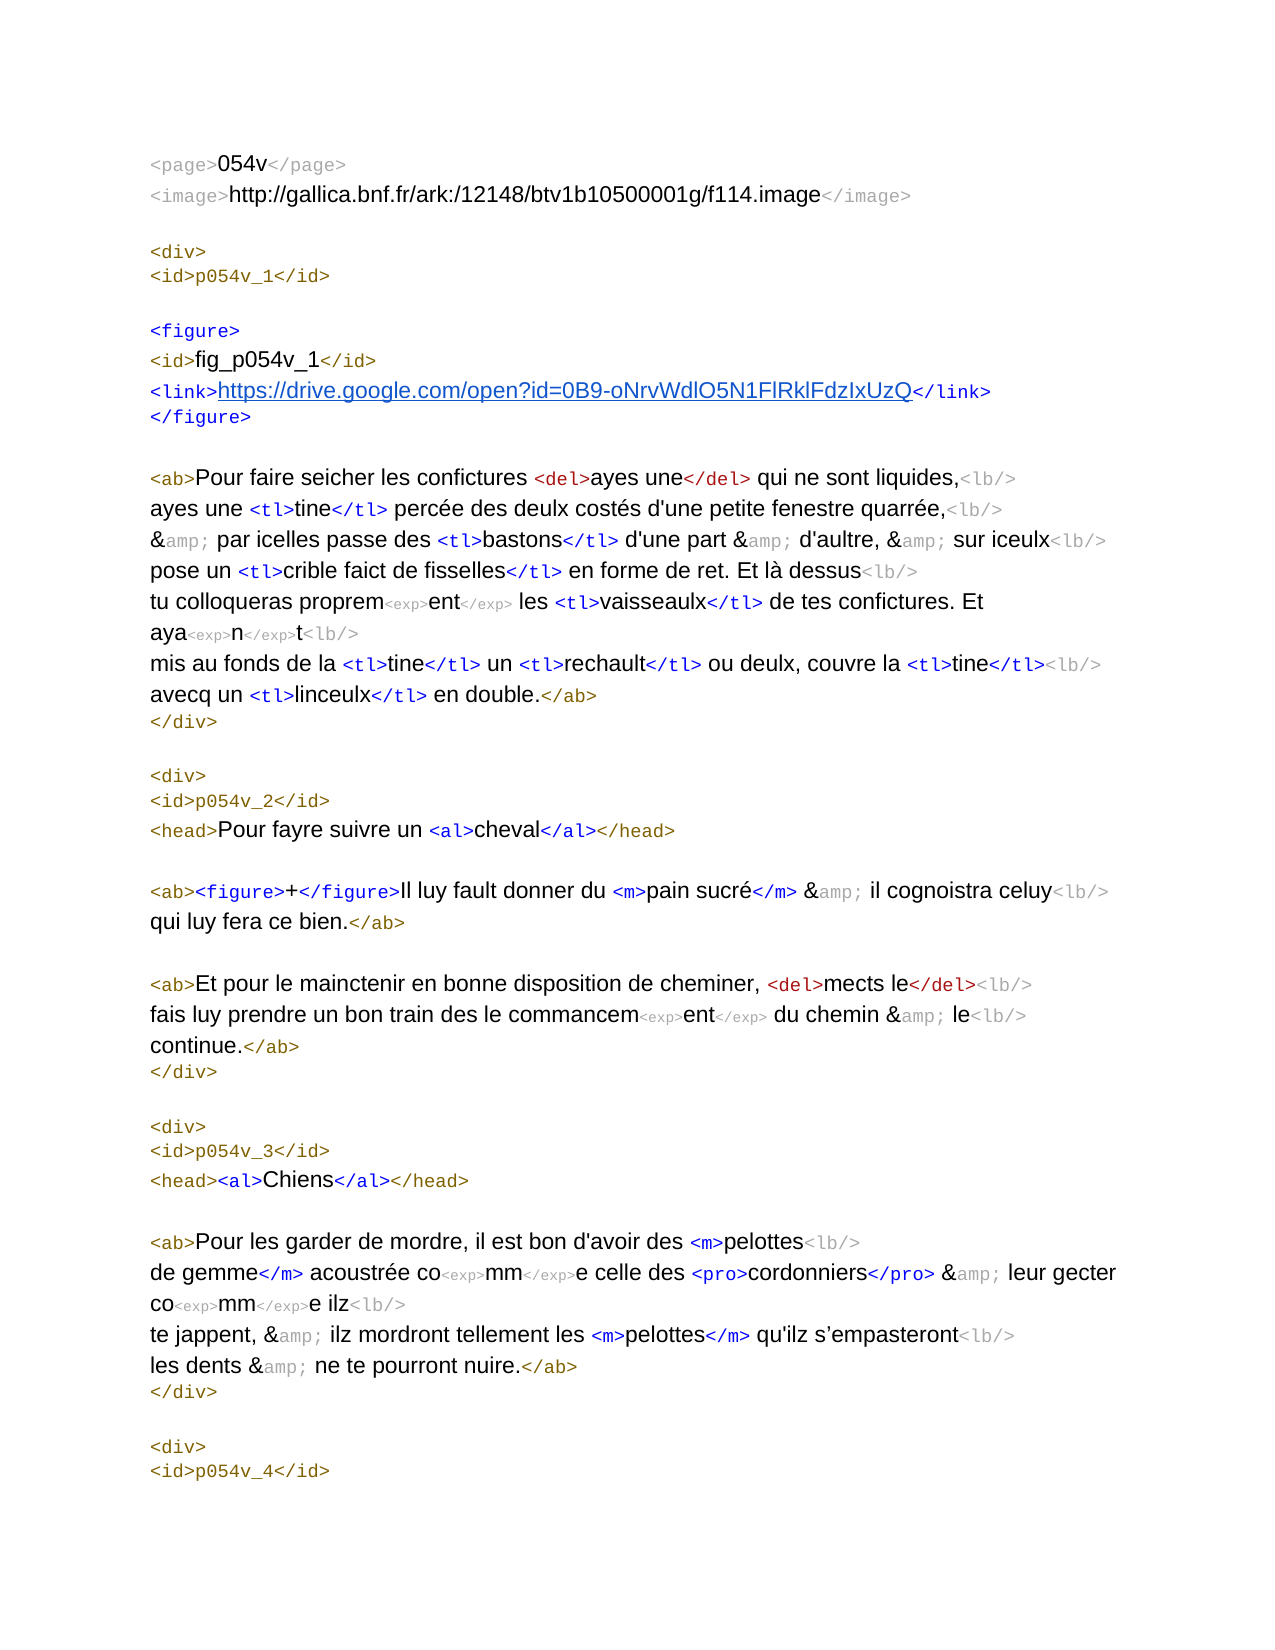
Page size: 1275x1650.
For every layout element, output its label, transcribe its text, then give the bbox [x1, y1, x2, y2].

text <page>054v</page> [150, 150, 1125, 177]
text <div> [150, 767, 1125, 788]
text <ab>Pour les garder de mordre, il est bon d'avoir des <m>pelottes<lb/> [150, 1228, 1125, 1255]
text <link>https://drive.google.com/open?id=0B9-oNrvWdlO5N1FlRklFdzIxUzQ</link> [150, 377, 1125, 404]
text <div> [150, 242, 1125, 264]
text de gemme</m> acoustrée co<exp>mm</exp>e celle des <pro>cordonniers</pro> &amp; leur gecter co<exp>mm</exp>e ilz<lb/> [150, 1259, 1125, 1317]
text avecq un <tl>linceulx</tl> en double.</ab> [150, 681, 1125, 708]
text <id>p054v_3</id> [150, 1142, 1125, 1163]
text <head><al>Chiens</al></head> [150, 1166, 1125, 1193]
text mis au fonds de la <tl>tine</tl> un <tl>rechault</tl> ou deulx, couvre la <tl>tine</tl><lb/> [150, 650, 1125, 677]
text </div> [150, 712, 1125, 734]
text qui luy fera ce bien.</ab> [150, 908, 1125, 935]
text <div> [150, 1118, 1125, 1139]
text <id>fig_p054v_1</id> [150, 346, 1125, 373]
text te jappent, &amp; ilz mordront tellement les <m>pelottes</m> qu'ilz s’empasteront<lb/> [150, 1321, 1125, 1348]
text fais luy prendre un bon train des le commancem<exp>ent</exp> du chemin &amp; le<lb/> [150, 1001, 1125, 1028]
text tu colloqueras proprem<exp>ent</exp> les <tl>vaisseaulx</tl> de tes confictures. Et aya<exp>n</exp>t<lb/> [150, 588, 1125, 646]
text <ab>Pour faire seicher les confictures <del>ayes une</del> qui ne sont liquides,<lb/> [150, 463, 1125, 491]
text <image>http://gallica.bnf.fr/ark:/12148/btv1b10500001g/f114.image</image> [150, 181, 1125, 208]
text <ab>Et pour le mainctenir en bonne disposition de cheminer, <del>mects le</del><lb/> [150, 969, 1125, 997]
text <id>p054v_2</id> [150, 791, 1125, 813]
text <div> [150, 1438, 1125, 1459]
text <ab><figure>+</figure>Il luy fault donner du <m>pain sucré</m> &amp; il cognoistra celuy<lb/> [150, 877, 1125, 904]
text <head>Pour fayre suivre un <al>cheval</al></head> [150, 816, 1125, 843]
text ayes une <tl>tine</tl> percée des deulx costés d'une petite fenestre quarrée,<lb/> [150, 494, 1125, 522]
text continue.</ab> [150, 1032, 1125, 1059]
text </div> [150, 1383, 1125, 1404]
text </figure> [150, 408, 1125, 459]
text </div> [150, 1063, 1125, 1084]
text pose un <tl>crible faict de fisselles</tl> en forme de ret. Et là dessus<lb/> [150, 557, 1125, 584]
text <id>p054v_1</id> [150, 267, 1125, 288]
text les dents &amp; ne te pourront nuire.</ab> [150, 1352, 1125, 1379]
text &amp; par icelles passe des <tl>bastons</tl> d'une part &amp; d'aultre, &amp; sur iceulx<lb/> [150, 526, 1125, 553]
text <id>p054v_4</id> [150, 1462, 1125, 1483]
text <figure> [150, 321, 1125, 343]
